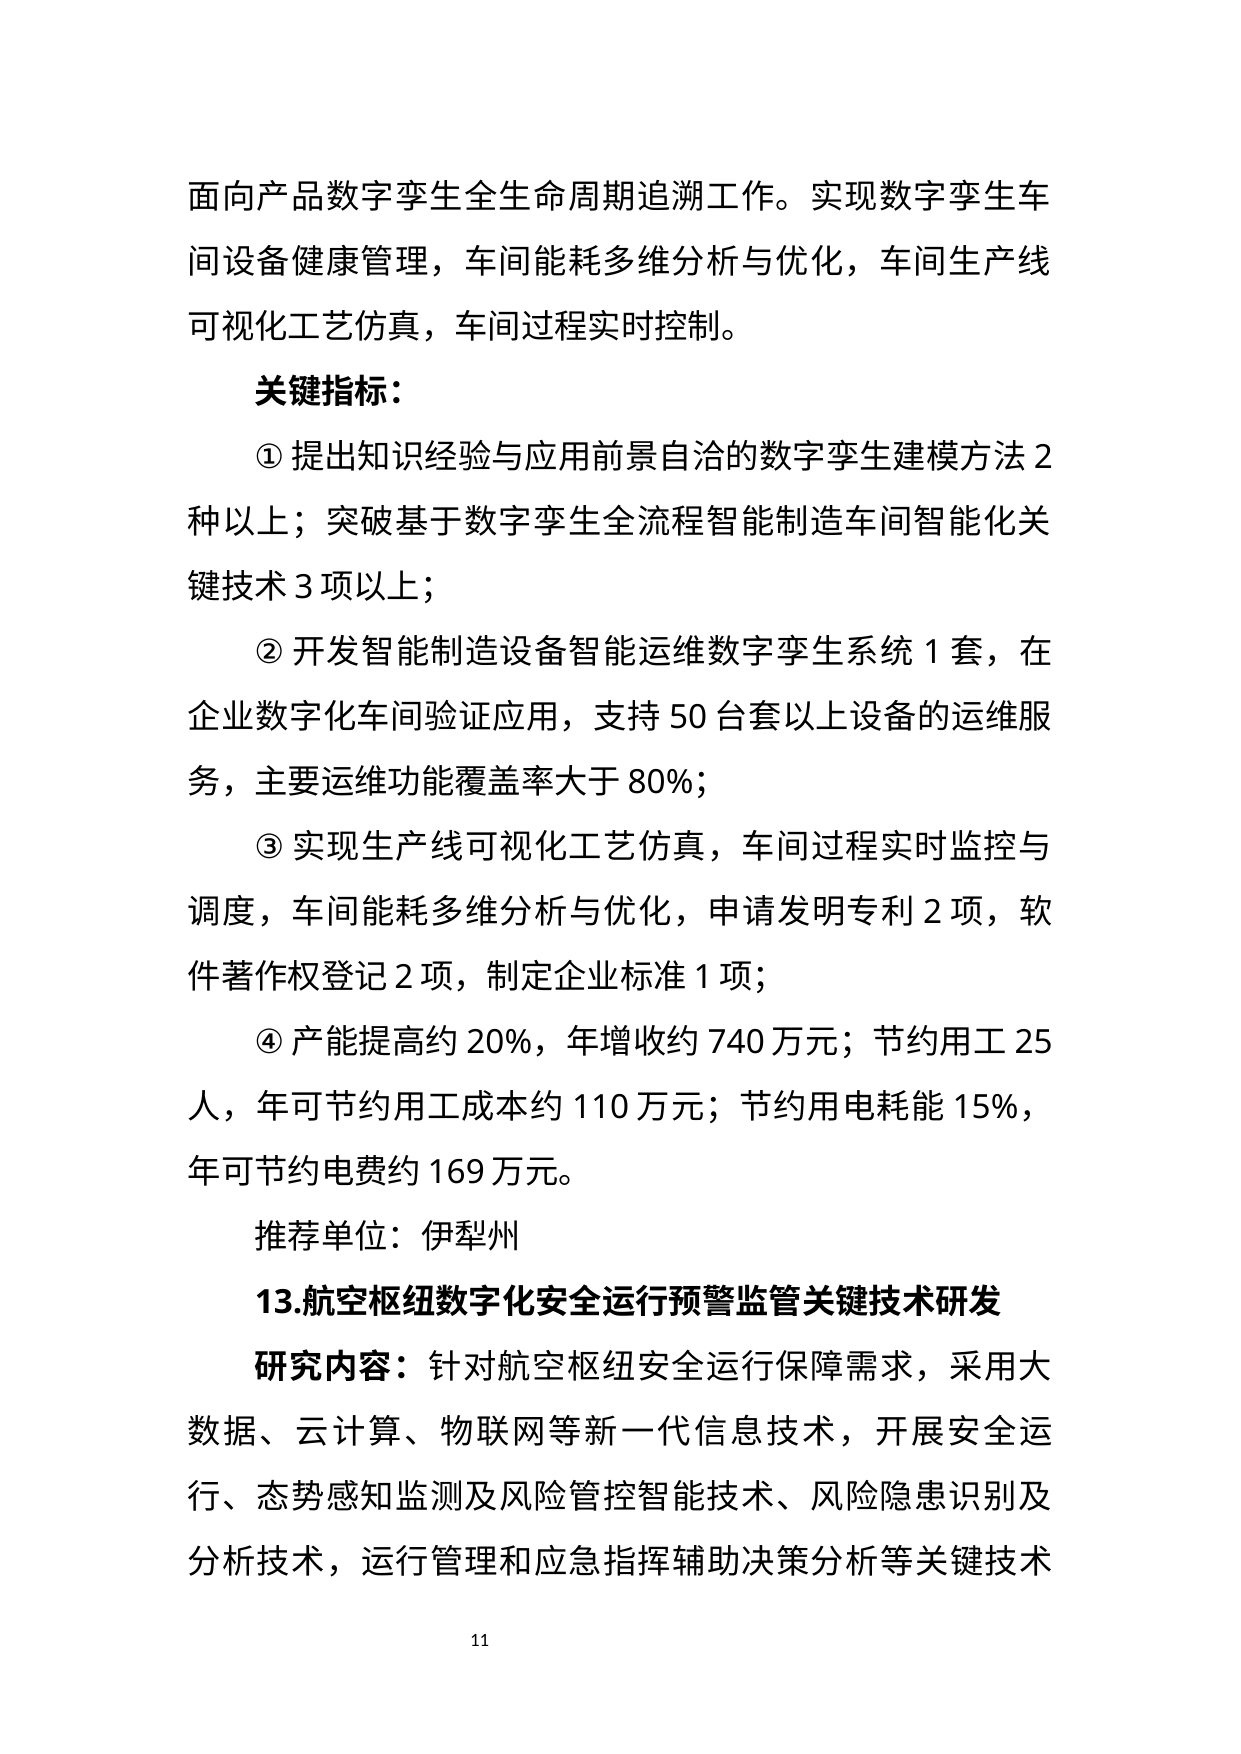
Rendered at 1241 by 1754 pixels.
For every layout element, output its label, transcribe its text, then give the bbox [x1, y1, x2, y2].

text ③实现生产线可视化工艺仿真，车间过程实时监控与调度，车间能耗多维分析与优化，申请发明专利2项，软件著作权登记2项，制定企业标准1项； [187, 812, 1053, 1007]
list 13.航空枢纽数字化安全运行预警监管关键技术研发 [187, 1267, 1053, 1332]
text ④产能提高约20%，年增收约740万元；节约用工25人，年可节约用工成本约110万元；节约用电耗能15%，年可节约电费约169万元。 [187, 1007, 1053, 1202]
text 推荐单位：伊犁州 [187, 1202, 1053, 1267]
text 关键指标： [187, 357, 1053, 422]
text ①提出知识经验与应用前景自洽的数字孪生建模方法2种以上；突破基于数字孪生全流程智能制造车间智能化关键技术3项以上； [187, 422, 1053, 617]
text ②开发智能制造设备智能运维数字孪生系统1套，在企业数字化车间验证应用，支持50台套以上设备的运维服务，主要运维功能覆盖率大于80%； [187, 617, 1053, 812]
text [187, 162, 1053, 357]
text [187, 1332, 1053, 1592]
